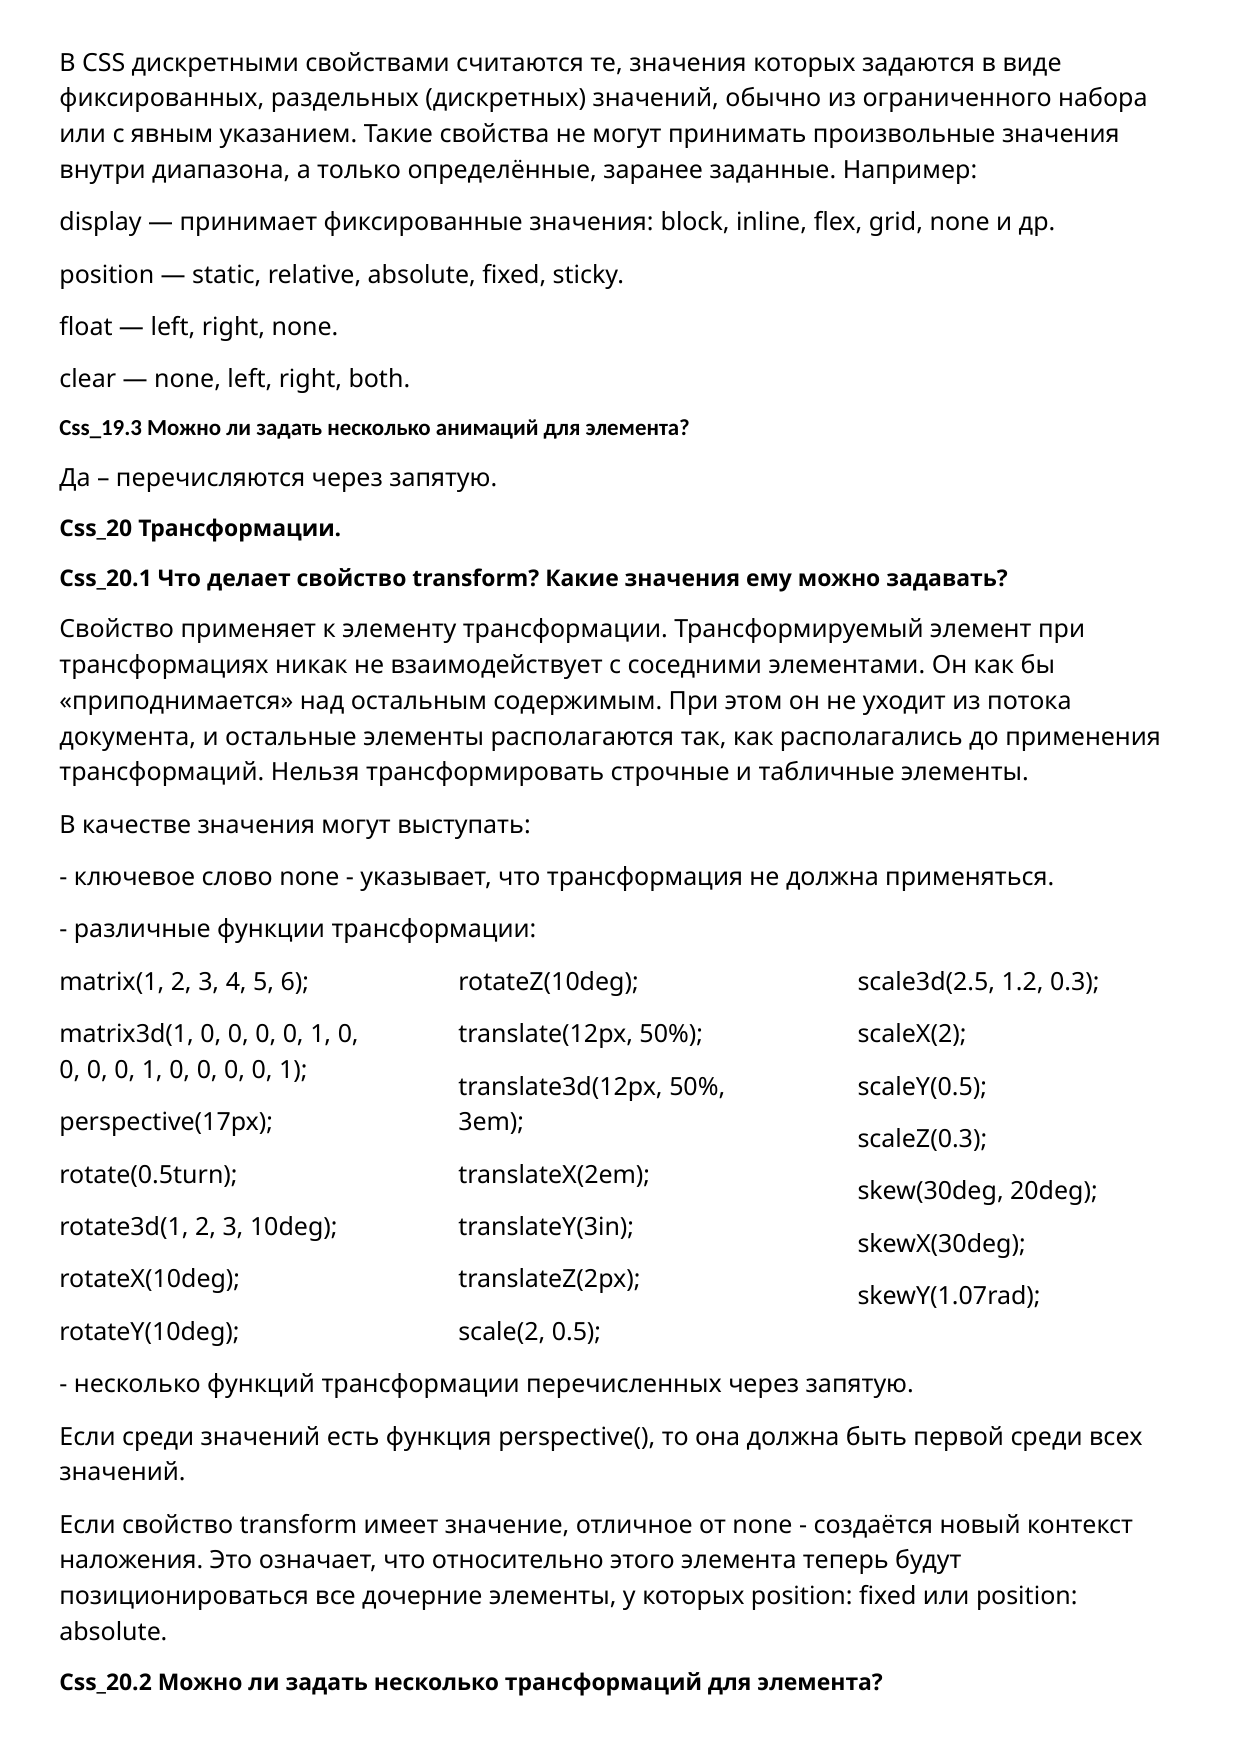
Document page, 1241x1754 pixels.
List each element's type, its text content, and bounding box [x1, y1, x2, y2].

text rotateX(10deg); [59, 1261, 383, 1295]
text Css_20.1 Что делает свойство transform? Какие значения ему можно задавать? [59, 561, 1181, 593]
text clear — none, left, right, both. [59, 361, 1181, 395]
text rotateZ(10deg); [458, 963, 782, 997]
text matrix3d(1, 0, 0, 0, 0, 1, 0, 0, 0, 0, 1, 0, 0, 0, 0, 1); [59, 1016, 383, 1086]
text skew(30deg, 20deg); [857, 1173, 1181, 1207]
text rotate3d(1, 2, 3, 10deg); [59, 1209, 383, 1243]
text translateY(3in); [458, 1209, 782, 1243]
text translate(12px, 50%); [458, 1016, 782, 1050]
text Css_19.3 Можно ли задать несколько анимаций для элемента? [59, 413, 1181, 442]
text display — принимает фиксированные значения: block, inline, flex, grid, none и др. [59, 204, 1181, 238]
text translateX(2em); [458, 1156, 782, 1190]
text rotateY(10deg); [59, 1313, 383, 1348]
text translate3d(12px, 50%, 3em); [458, 1068, 782, 1138]
text scaleX(2); [857, 1016, 1181, 1050]
text perspective(17px); [59, 1104, 383, 1138]
text - ключевое слово none - указывает, что трансформация не должна применяться. [59, 859, 1181, 893]
text Да – перечисляются через запятую. [59, 459, 1181, 494]
text scaleZ(0.3); [857, 1121, 1181, 1155]
text skewY(1.07rad); [857, 1278, 1181, 1312]
text Css_20.2 Можно ли задать несколько трансформаций для элемента? [59, 1666, 1181, 1697]
text Css_20 Трансформации. [59, 512, 1181, 543]
text - различные функции трансформации: [59, 911, 1181, 945]
text float — left, right, none. [59, 309, 1181, 343]
text Если среди значений есть функция perspective(), то она должна быть первой среди всех значений. [59, 1418, 1181, 1488]
text scale(2, 0.5); [458, 1313, 782, 1348]
text rotate(0.5turn); [59, 1156, 383, 1190]
text scaleY(0.5); [857, 1068, 1181, 1102]
text - несколько функций трансформации перечисленных через запятую. [59, 1366, 1181, 1400]
text В качестве значения могут выступать: [59, 806, 1181, 840]
text matrix(1, 2, 3, 4, 5, 6); [59, 963, 383, 997]
text skewX(30deg); [857, 1225, 1181, 1259]
text scale3d(2.5, 1.2, 0.3); [857, 963, 1181, 997]
text Свойство применяет к элементу трансформации. Трансформируемый элемент при трансформациях никак не взаимодействует с соседними элементами. Он как бы «приподнимается» над остальным содержимым. При этом он не уходит из потока документа, и остальные элементы располагаются так, как располагались до применения трансформаций. Нельзя трансформировать строчные и табличные элементы. [59, 611, 1181, 788]
text translateZ(2px); [458, 1261, 782, 1295]
text position — static, relative, absolute, fixed, sticky. [59, 256, 1181, 290]
